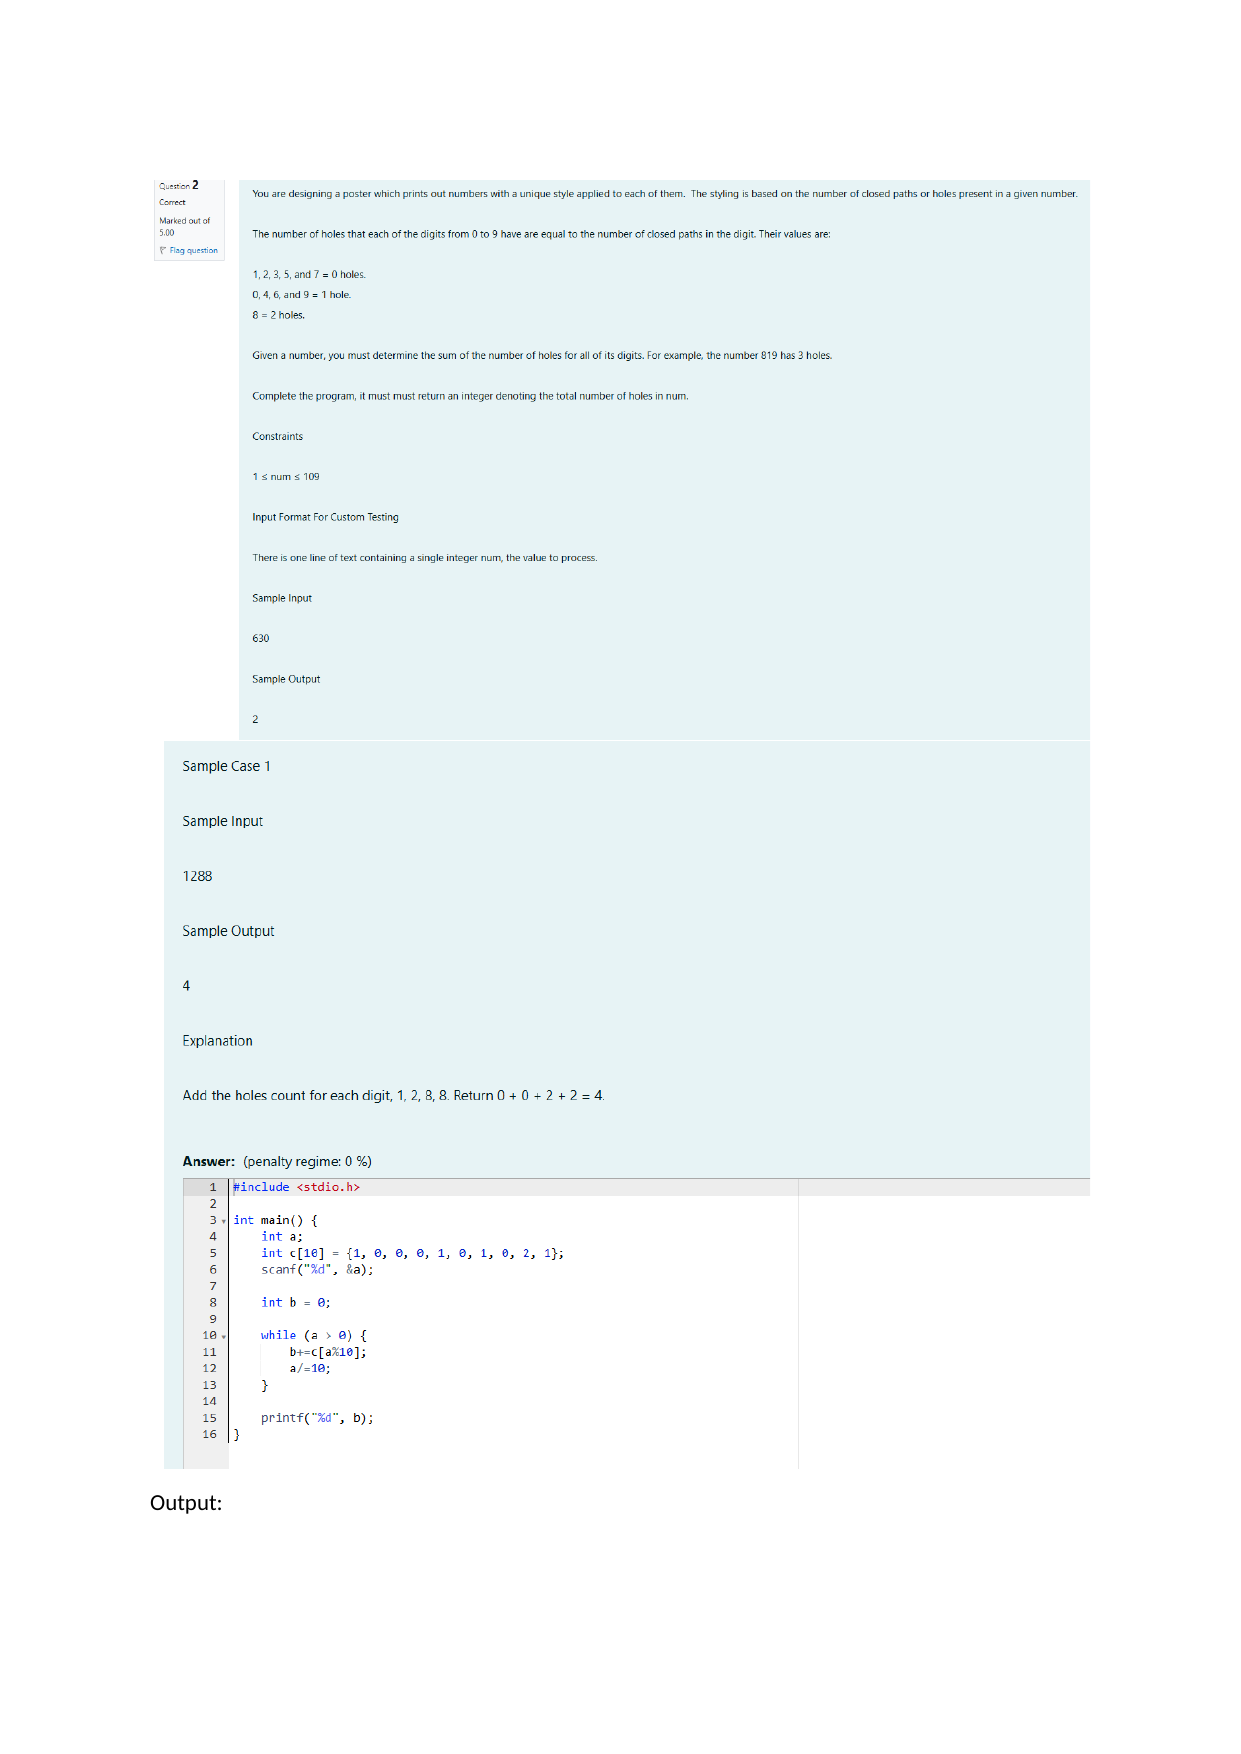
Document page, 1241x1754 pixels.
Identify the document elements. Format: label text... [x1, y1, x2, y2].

picture [150, 741, 1091, 1469]
text Output: [150, 1488, 1090, 1516]
picture [150, 180, 1091, 740]
